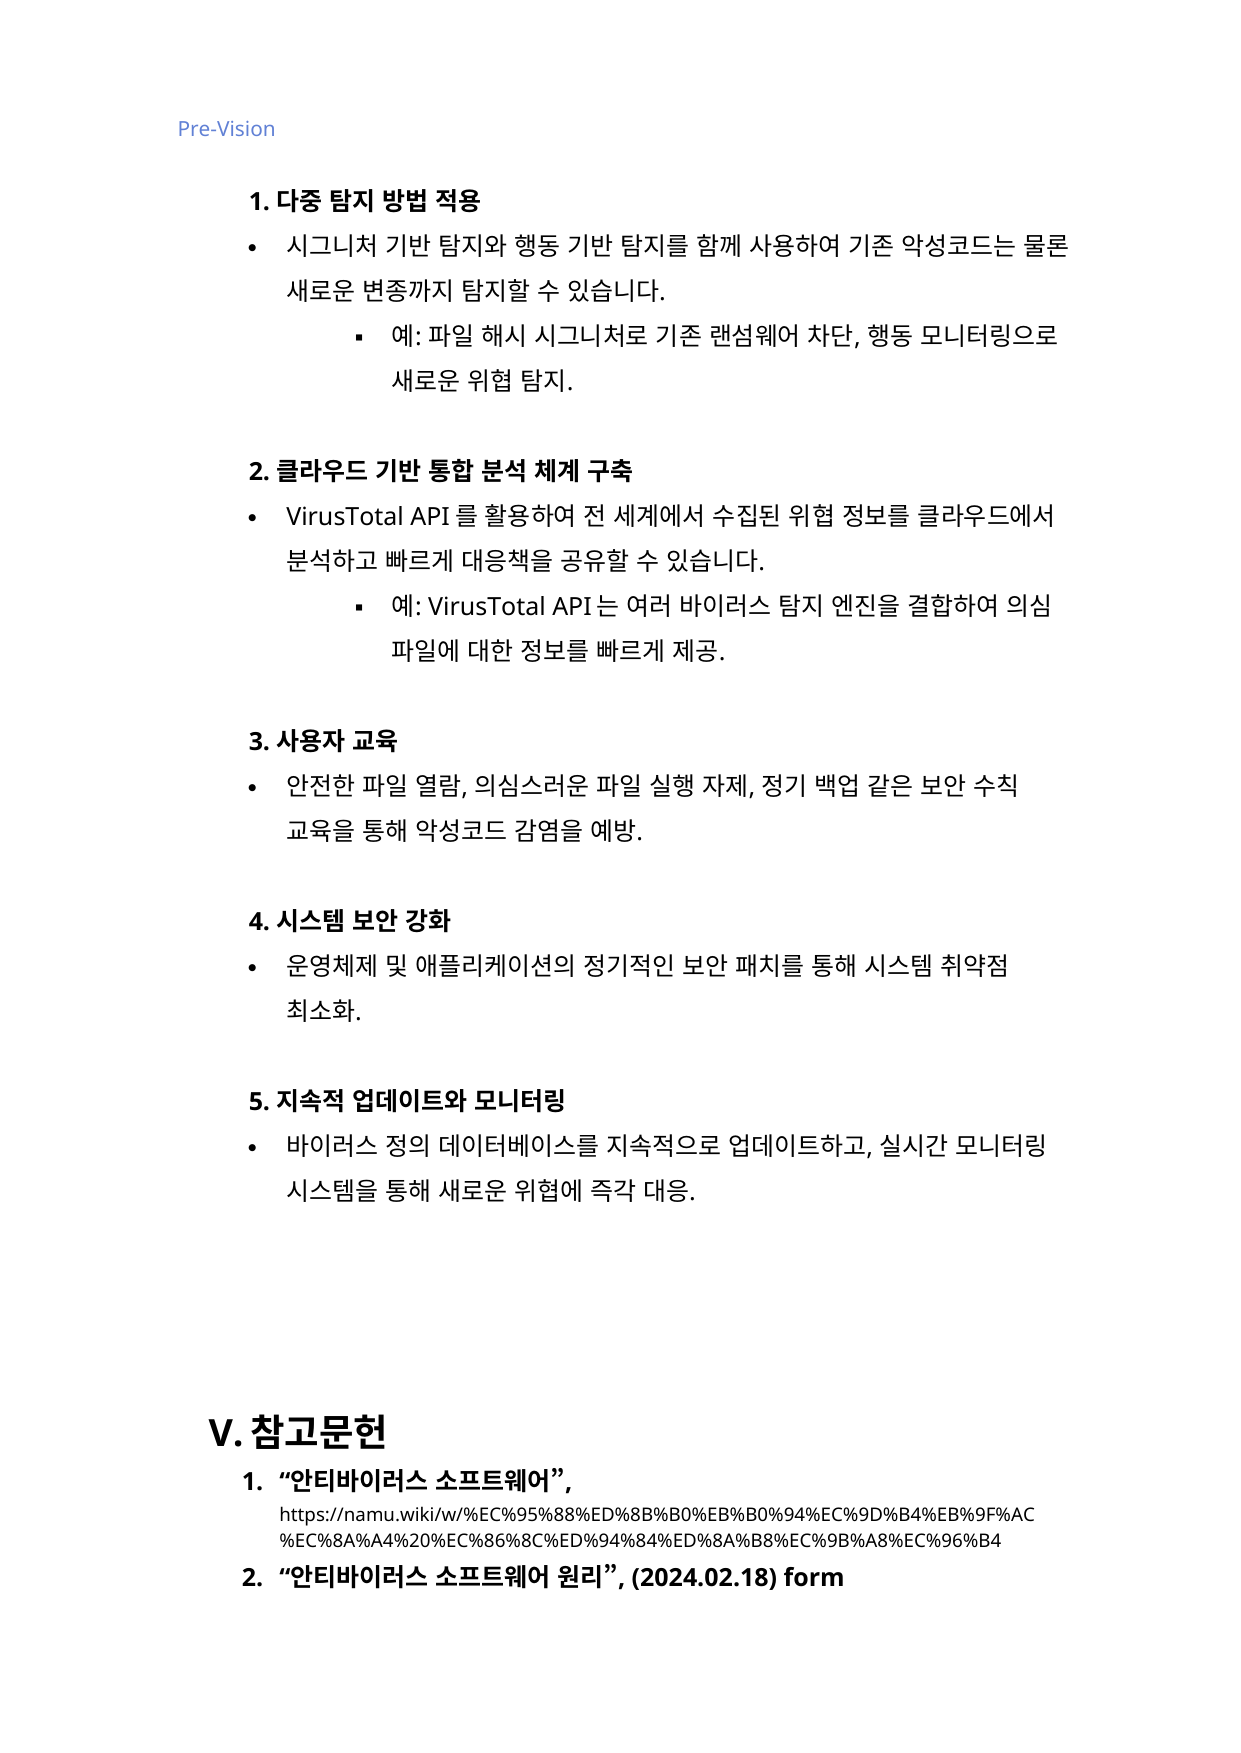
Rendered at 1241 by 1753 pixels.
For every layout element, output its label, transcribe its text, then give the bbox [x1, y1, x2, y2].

list 시그니처 기반 탐지와 행동 기반 탐지를 함께 사용하여 기존 악성코드는 물론 새로운 변종까지 탐지할 수 있습니다. [248, 218, 1069, 308]
text 1. 다중 탐지 방법 적용 [248, 173, 1069, 218]
list 바이러스 정의 데이터베이스를 지속적으로 업데이트하고, 실시간 모니터링 시스템을 통해 새로운 위협에 즉각 대응. [248, 1118, 1069, 1208]
list 운영체제 및 애플리케이션의 정기적인 보안 패치를 통해 시스템 취약점 최소화. [248, 938, 1069, 1028]
text 3. 사용자 교육 [248, 713, 1069, 758]
subtitle “안티바이러스 소프트웨어”, [242, 1461, 1069, 1497]
text 4. 시스템 보안 강화 [248, 893, 1069, 938]
list 안전한 파일 열람, 의심스러운 파일 실행 자제, 정기 백업 같은 보안 수칙 교육을 통해 악성코드 감염을 예방. [248, 758, 1069, 848]
text 5. 지속적 업데이트와 모니터링 [248, 1073, 1069, 1118]
subtitle 참고문헌 [208, 1402, 1069, 1457]
subtitle “안티바이러스 소프트웨어 원리”, (2024.02.18) form [242, 1557, 1069, 1593]
subtitle https://namu.wiki/w/%EC%95%88%ED%8B%B0%EB%B0%94%EC%9D%B4%EB%9F%AC%EC%8A%A4%20%EC%86%8C%ED%94%84%ED%8A%B8%EC%9B%A8%EC%96%B4 [279, 1502, 1069, 1553]
text 2. 클라우드 기반 통합 분석 체계 구축 [248, 443, 1069, 488]
list 예: 파일 해시 시그니처로 기존 랜섬웨어 차단, 행동 모니터링으로 새로운 위협 탐지. [354, 308, 1069, 398]
list 예: VirusTotal API는 여러 바이러스 탐지 엔진을 결합하여 의심 파일에 대한 정보를 빠르게 제공. [354, 578, 1069, 668]
list VirusTotal API를 활용하여 전 세계에서 수집된 위협 정보를 클라우드에서 분석하고 빠르게 대응책을 공유할 수 있습니다. [248, 488, 1069, 578]
